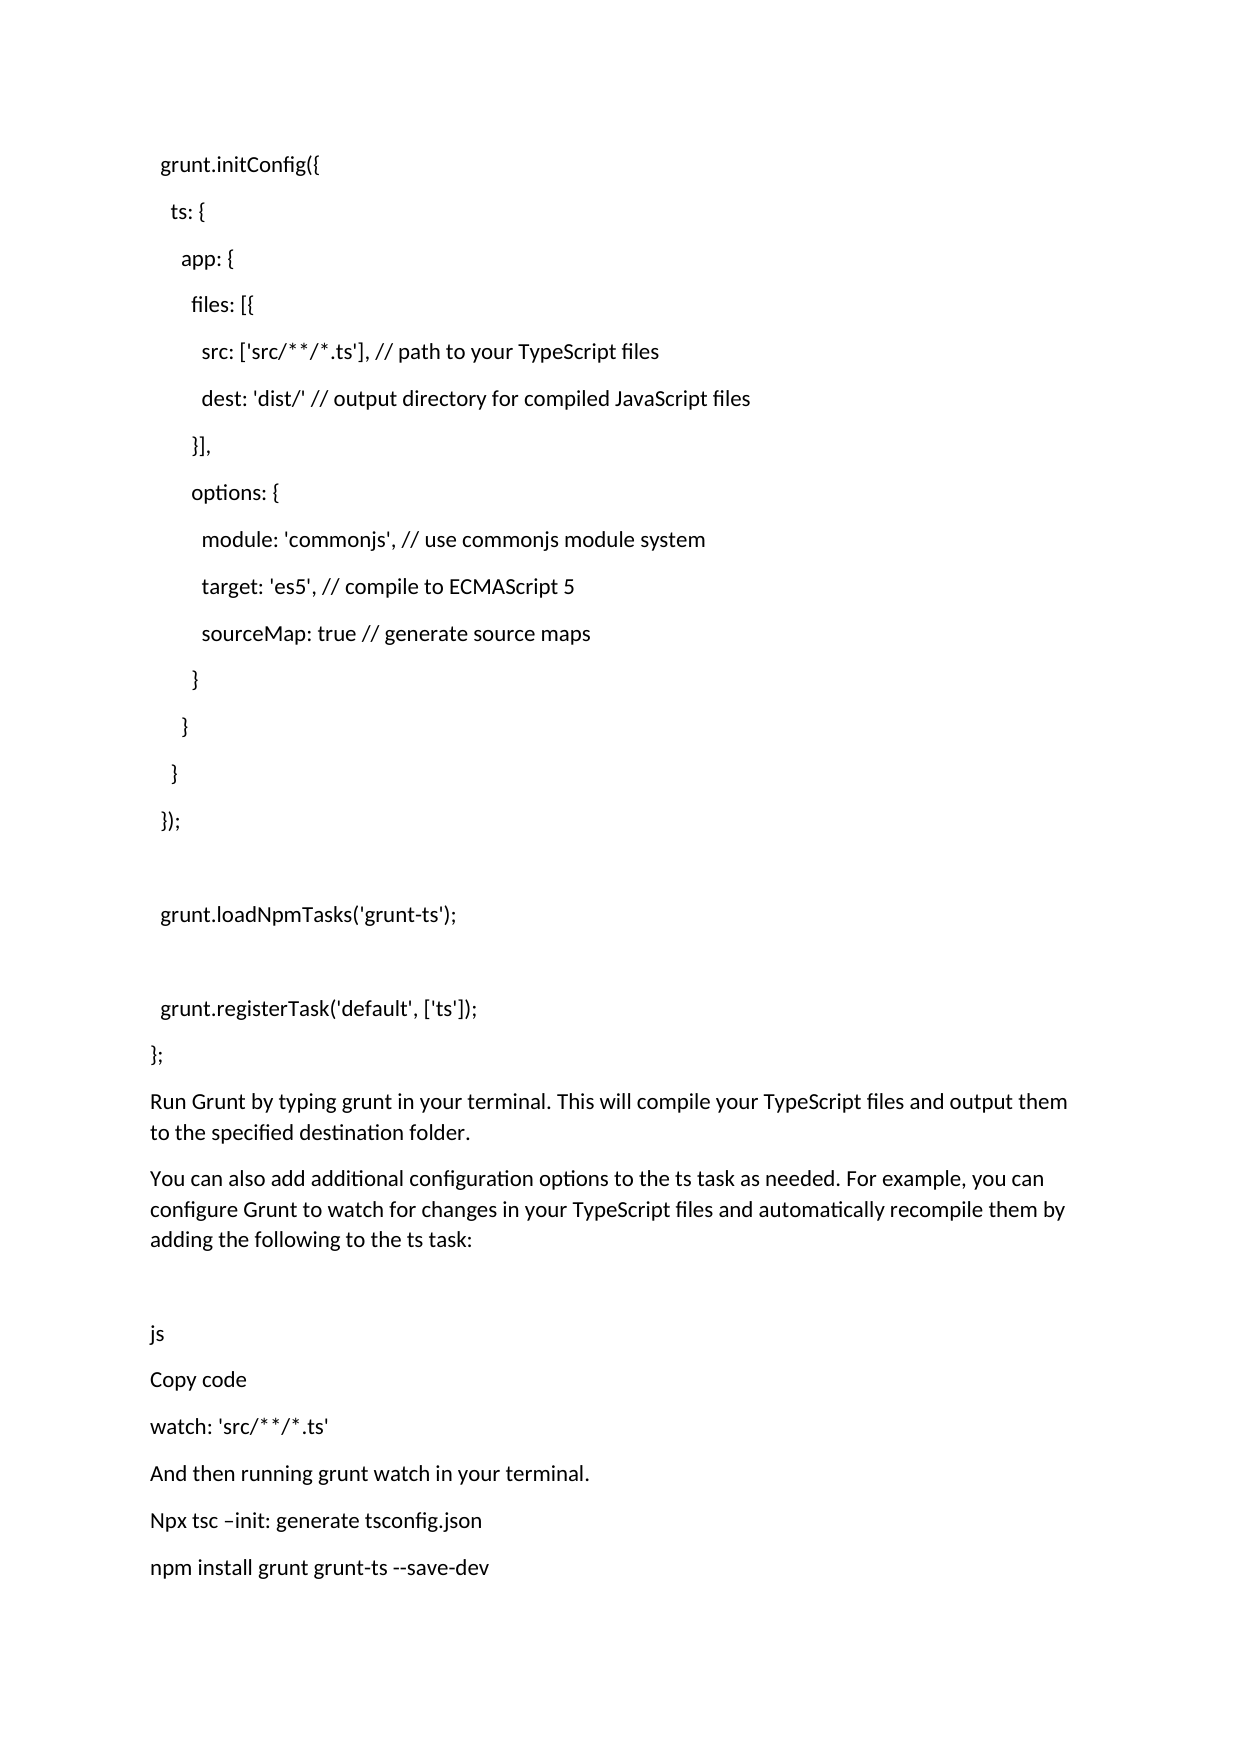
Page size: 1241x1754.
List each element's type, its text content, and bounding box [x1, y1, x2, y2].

text target: 'es5', // compile to ECMAScript 5 [150, 572, 1090, 600]
text And then running grunt watch in your terminal. [150, 1459, 1090, 1487]
text npm install grunt grunt-ts --save-dev [150, 1553, 1090, 1581]
text ts: { [150, 197, 1090, 225]
text Copy code [150, 1366, 1090, 1394]
text options: { [150, 478, 1090, 506]
text grunt.initConfig({ [150, 150, 1090, 178]
text }], [150, 431, 1090, 459]
text files: [{ [150, 291, 1090, 319]
text } [150, 712, 1090, 741]
text sourceMap: true // generate source maps [150, 619, 1090, 647]
text Run Grunt by typing grunt in your terminal. This will compile your TypeScript files and output them to the specified destination folder. [150, 1087, 1090, 1146]
text } [150, 759, 1090, 787]
text grunt.loadNpmTasks('grunt-ts'); [150, 900, 1090, 928]
text grunt.registerTask('default', ['ts']); [150, 994, 1090, 1022]
text src: ['src/**/*.ts'], // path to your TypeScript files [150, 337, 1090, 366]
text watch: 'src/**/*.ts' [150, 1412, 1090, 1441]
text js [150, 1319, 1090, 1347]
text }); [150, 806, 1090, 834]
text module: 'commonjs', // use commonjs module system [150, 525, 1090, 553]
text } [150, 666, 1090, 694]
text You can also add additional configuration options to the ts task as needed. For example, you can configure Grunt to watch for changes in your TypeScript files and automatically recompile them by adding the following to the ts task: [150, 1164, 1090, 1253]
text dest: 'dist/' // output directory for compiled JavaScript files [150, 384, 1090, 412]
text }; [150, 1041, 1090, 1069]
text app: { [150, 244, 1090, 272]
text Npx tsc –init: generate tsconfig.json [150, 1506, 1090, 1534]
